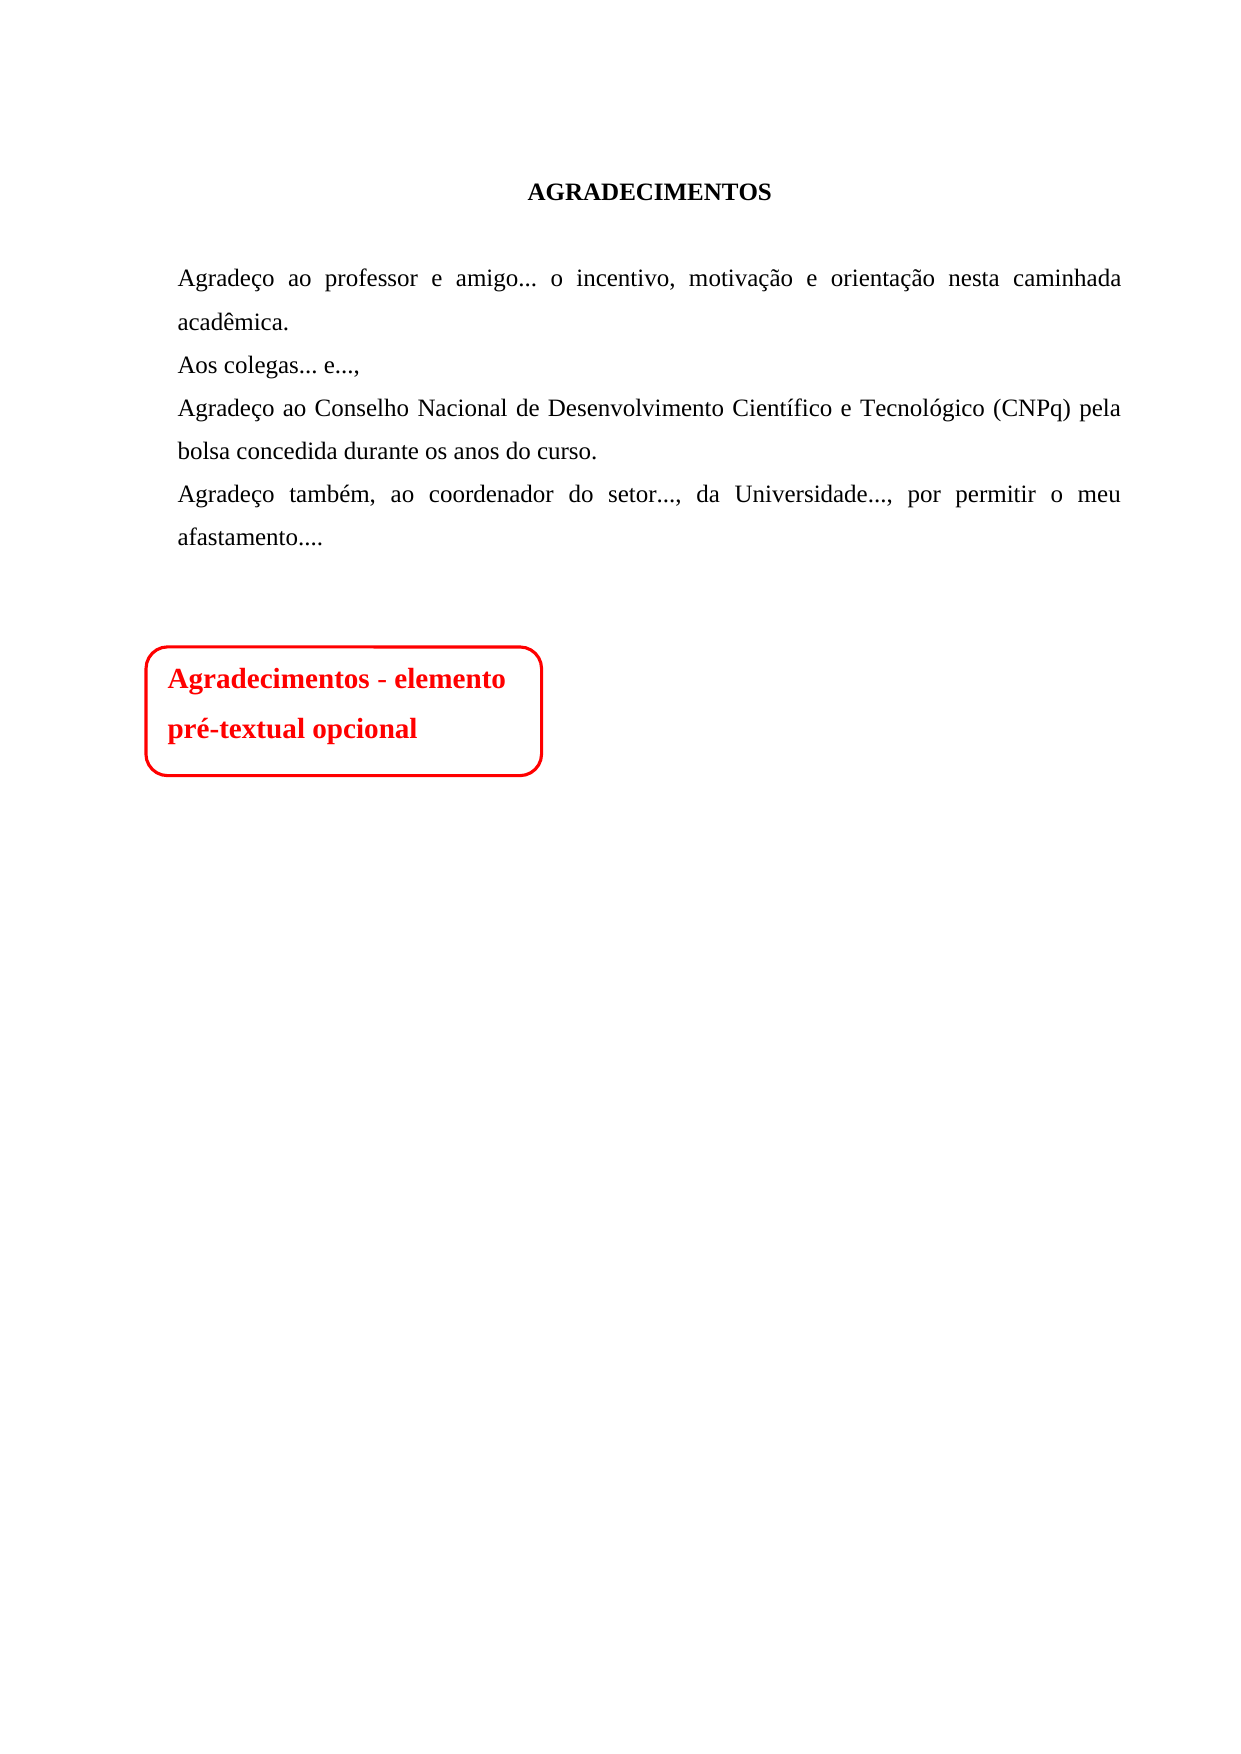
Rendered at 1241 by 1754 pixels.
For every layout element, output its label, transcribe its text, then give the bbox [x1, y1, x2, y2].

text Agradeço também, ao coordenador do setor..., da Universidade..., por permitir o meu afastamento.... [177, 479, 1122, 551]
text Agradeço ao professor e amigo... o incentivo, motivação e orientação nesta caminhada acadêmica. [177, 263, 1122, 335]
text Aos colegas... e..., [177, 350, 1122, 378]
text AGRADECIMENTOS [177, 177, 1122, 206]
text Agradeço ao Conselho Nacional de Desenvolvimento Científico e Tecnológico (CNPq) pela bolsa concedida durante os anos do curso. [177, 393, 1122, 465]
